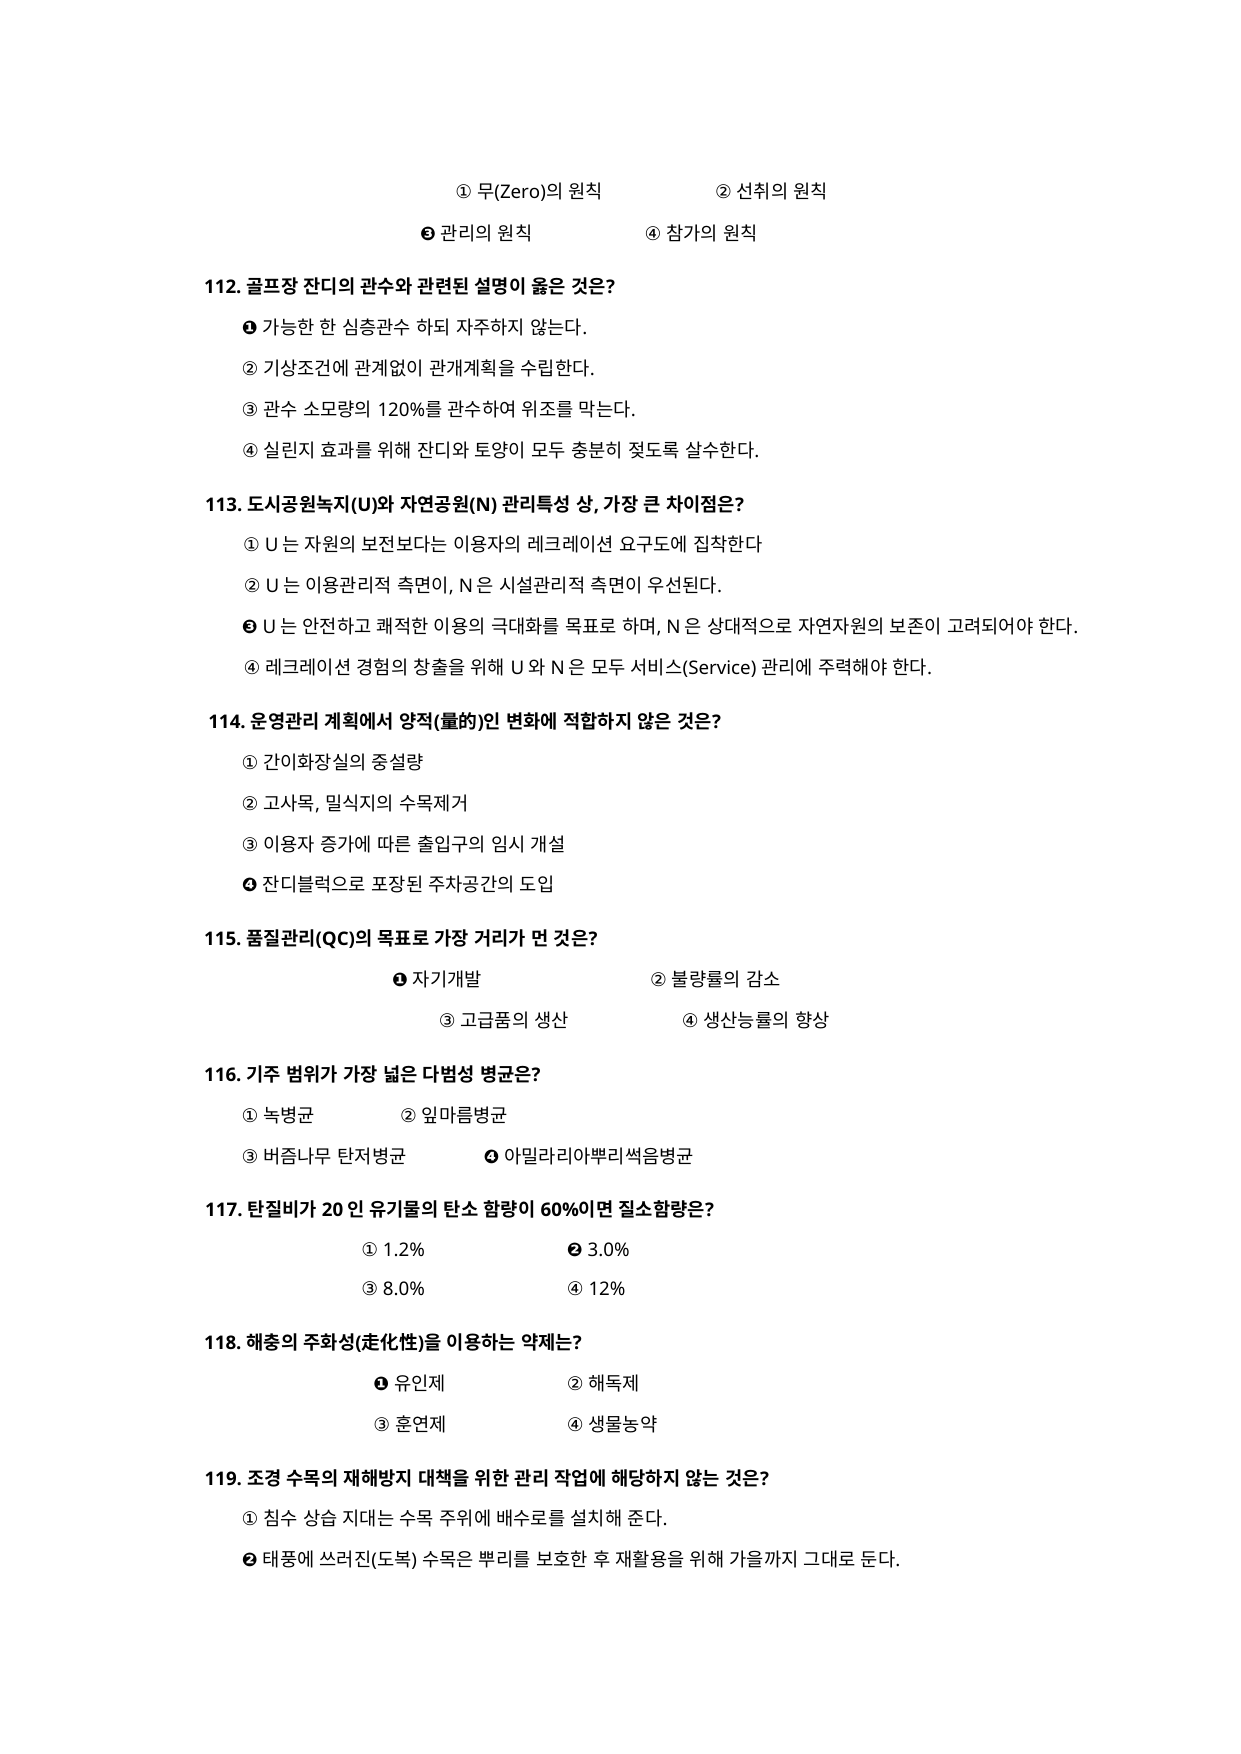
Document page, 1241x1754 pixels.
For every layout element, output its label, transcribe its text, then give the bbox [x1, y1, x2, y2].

text ③ 고급품의 생산 ④ 생산능률의 향상 [419, 1006, 1084, 1033]
text 113. 도시공원녹지(U)와 자연공원(N) 관리특성 상, 가장 큰 차이점은? [205, 489, 1084, 516]
text ❷ 태풍에 쓰러진(도복) 수목은 뿌리를 보호한 후 재활용을 위해 가을까지 그대로 둔다. [222, 1545, 1084, 1572]
text 118. 해충의 주화성(走化性)을 이용하는 약제는? [204, 1327, 1084, 1354]
text ③ 8.0% ④ 12% [341, 1275, 1084, 1301]
text ❶ 가능한 한 심층관수 하되 자주하지 않는다. [222, 313, 1084, 340]
text ① 무(Zero)의 원칙 ② 선취의 원칙 [436, 177, 1084, 204]
text ③ 관수 소모량의 120%를 관수하여 위조를 막는다. [222, 395, 1084, 422]
text ③ 이용자 증가에 따른 출입구의 임시 개설 [222, 829, 1084, 856]
text ❸ U는 안전하고 쾌적한 이용의 극대화를 목표로 하며, N은 상대적으로 자연자원의 보존이 고려되어야 한다. [222, 612, 1084, 639]
text ① 녹병균 ② 잎마름병균 [222, 1100, 1084, 1127]
text ④ 레크레이션 경험의 창출을 위해 U와 N은 모두 서비스(Service) 관리에 주력해야 한다. [224, 653, 1084, 680]
text ② 기상조건에 관계없이 관개계획을 수립한다. [222, 354, 1084, 381]
text 115. 품질관리(QC)의 목표로 가장 거리가 먼 것은? [204, 923, 1084, 951]
text ① U는 자원의 보전보다는 이용자의 레크레이션 요구도에 집착한다 [223, 530, 1084, 557]
text 114. 운영관리 계획에서 양적(量的)인 변화에 적합하지 않은 것은? [208, 706, 1084, 733]
text 112. 골프장 잔디의 관수와 관련된 설명이 옳은 것은? [204, 272, 1084, 299]
text ① 침수 상습 지대는 수목 주위에 배수로를 설치해 준다. [222, 1504, 1084, 1531]
text ❸ 관리의 원칙 ④ 참가의 원칙 [400, 218, 1084, 246]
text 116. 기주 범위가 가장 넓은 다범성 병균은? [204, 1059, 1084, 1086]
text ❶ 유인제 ② 해독제 [353, 1368, 1084, 1396]
text ① 간이화장실의 중설량 [222, 747, 1084, 774]
text ④ 실린지 효과를 위해 잔디와 토양이 모두 충분히 젖도록 살수한다. [222, 436, 1084, 463]
text 119. 조경 수목의 재해방지 대책을 위한 관리 작업에 해당하지 않는 것은? [204, 1463, 1084, 1490]
text ③ 버즘나무 탄저병균 ❹ 아밀라리아뿌리썩음병균 [222, 1141, 1084, 1168]
text ① 1.2% ❷ 3.0% [341, 1236, 1084, 1261]
text ❹ 잔디블럭으로 포장된 주차공간의 도입 [222, 870, 1084, 897]
text ③ 훈연제 ④ 생물농약 [353, 1409, 1084, 1437]
text ❶ 자기개발 ② 불량률의 감소 [372, 964, 1084, 992]
text ② U는 이용관리적 측면이, N은 시설관리적 측면이 우선된다. [224, 571, 1084, 598]
text 117. 탄질비가 20인 유기물의 탄소 함량이 60%이면 질소함량은? [205, 1195, 1084, 1222]
text ② 고사목, 밀식지의 수목제거 [222, 788, 1084, 815]
